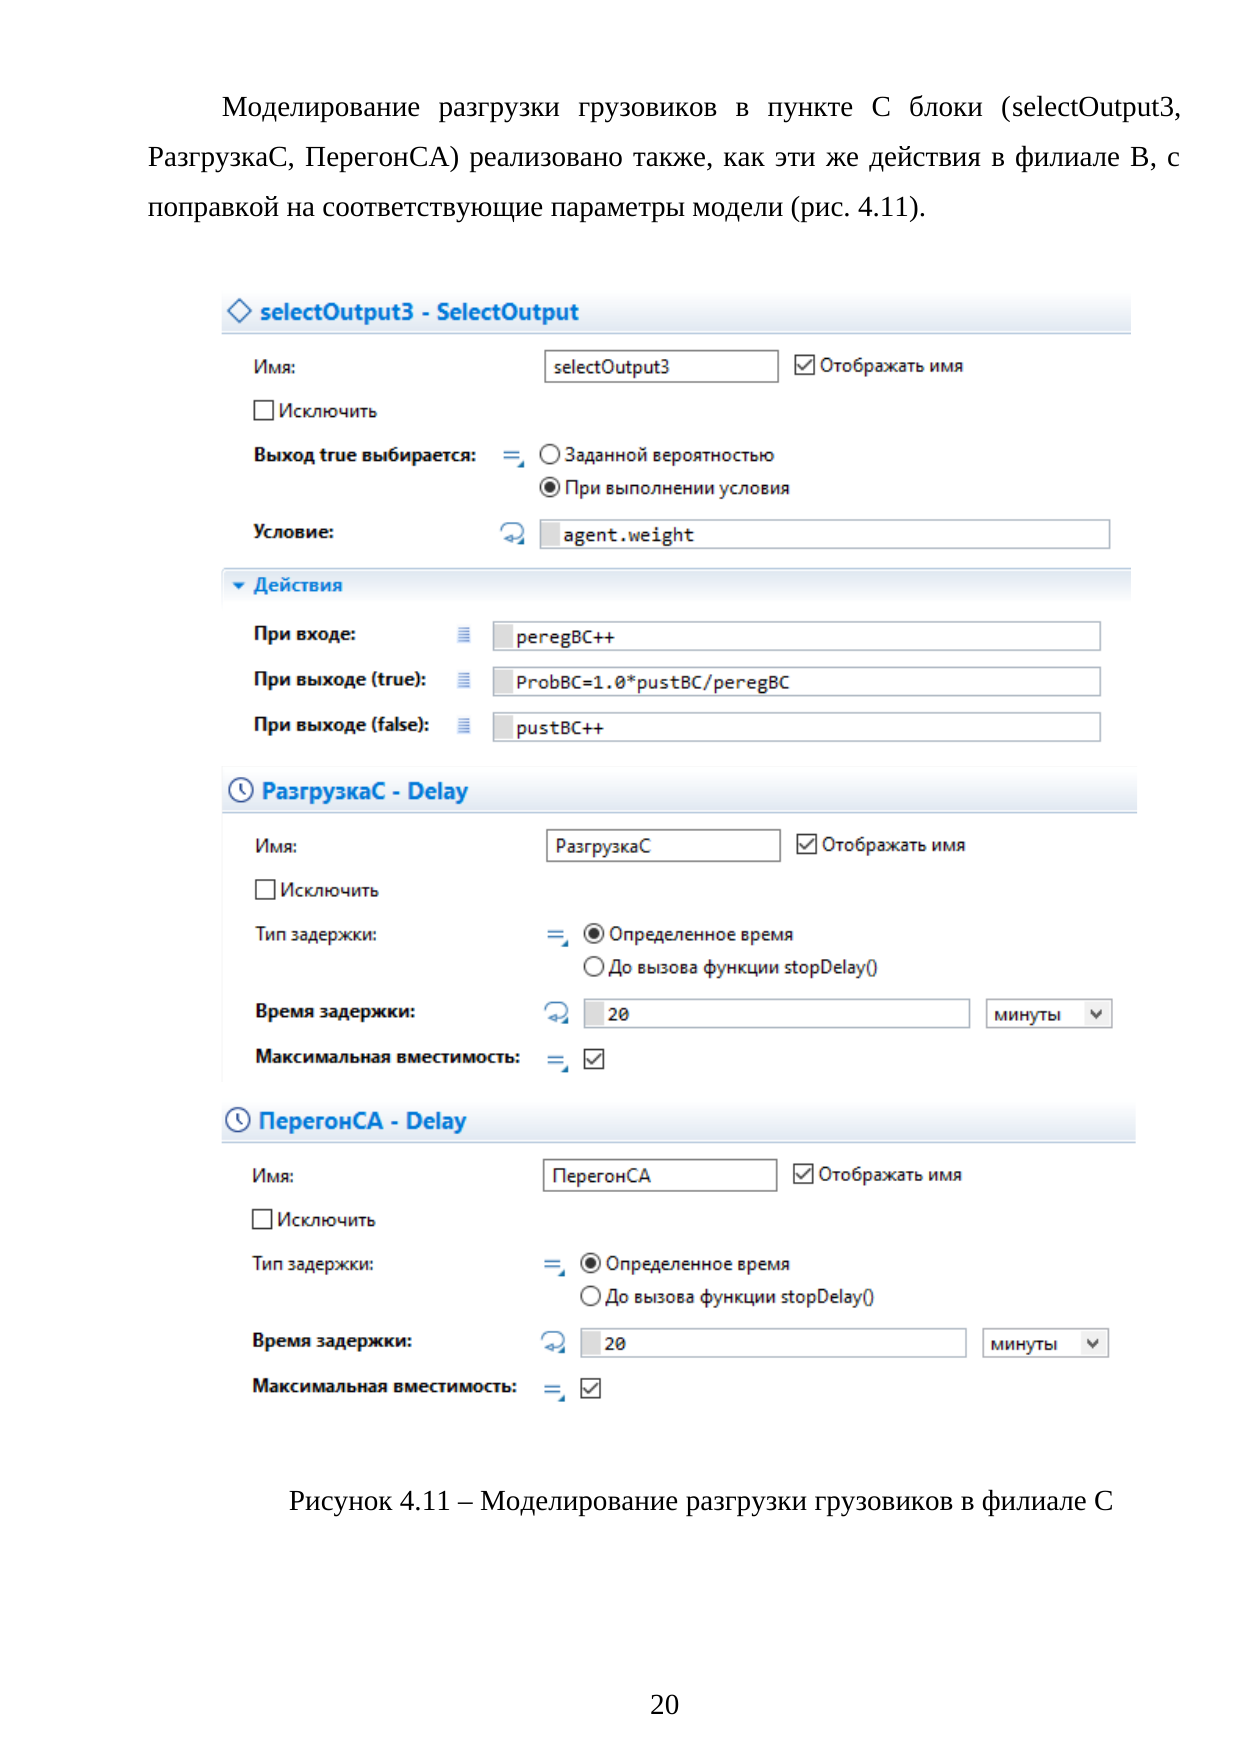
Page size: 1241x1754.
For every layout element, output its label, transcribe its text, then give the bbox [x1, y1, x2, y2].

picture [221, 1098, 1136, 1416]
picture [221, 290, 1131, 750]
text Моделирование разгрузки грузовиков в пункте С блоки (selectOutput3, РазгрузкаС, ПерегонCА) реализовано также, как эти же действия в филиале В, с поправкой на соответствующие параметры модели (рис. 4.11). [148, 89, 1181, 223]
text Рисунок 4.11 – Моделирование разгрузки грузовиков в филиале С [148, 1483, 1181, 1516]
picture [221, 766, 1138, 1082]
